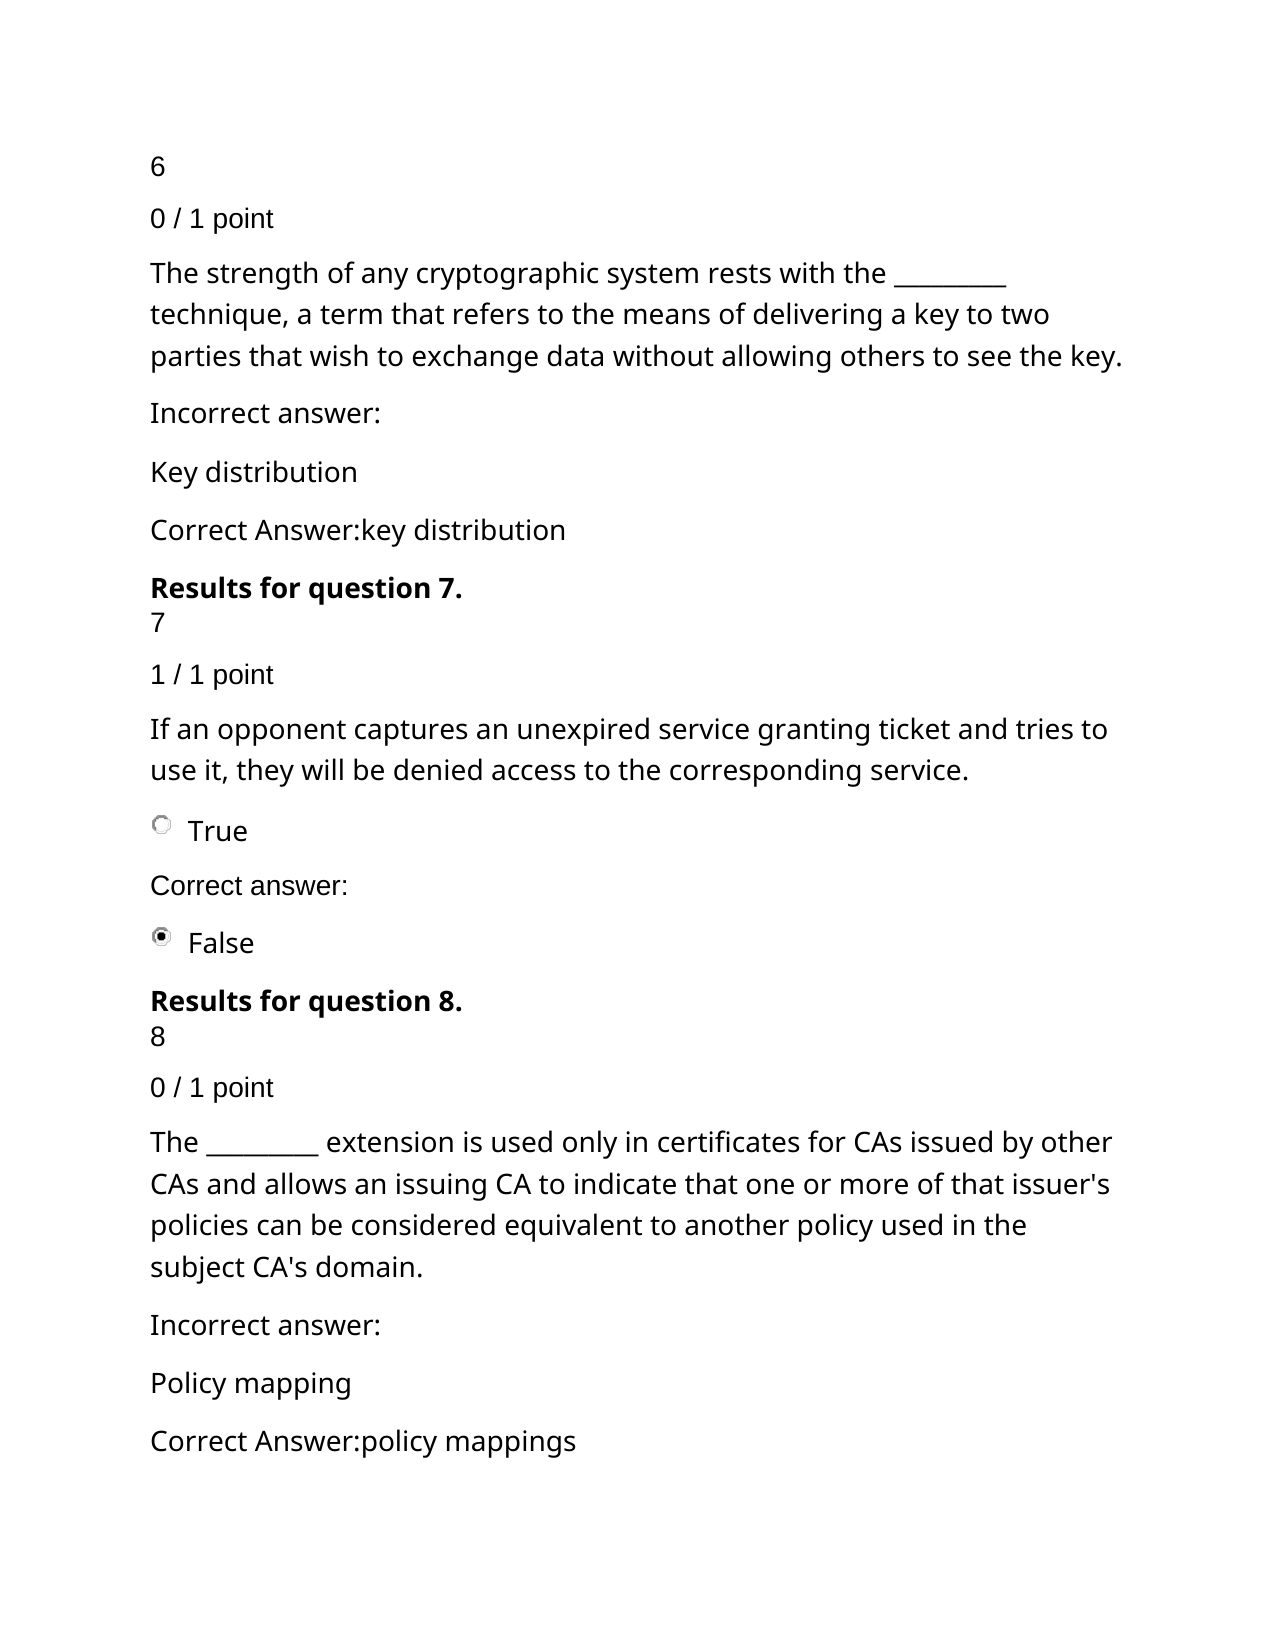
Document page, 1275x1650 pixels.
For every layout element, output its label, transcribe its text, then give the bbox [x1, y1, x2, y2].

text True [150, 809, 1125, 849]
text Correct answer: [150, 869, 1125, 902]
text 6 [150, 150, 1125, 182]
text If an opponent captures an unexpired service granting ticket and tries to use it, they will be denied access to the corresponding service. [150, 709, 1125, 789]
text Correct Answer:policy mappings [150, 1421, 1125, 1459]
text 1 / 1 point [150, 658, 1125, 690]
text Correct Answer:key distribution [150, 510, 1125, 548]
text The _________ extension is used only in certificates for CAs issued by other CAs and allows an issuing CA to indicate that one or more of that issuer's policies can be considered equivalent to another policy used in the subject CA's domain. [150, 1123, 1125, 1285]
text The strength of any cryptographic system rests with the _________ technique, a term that refers to the means of delivering a key to two parties that wish to exchange data without allowing others to see the key. [150, 253, 1125, 374]
text Key distribution [150, 452, 1125, 490]
text 0 / 1 point [150, 1071, 1125, 1104]
subtitle Results for question 8. [150, 981, 1125, 1020]
text 7 [150, 606, 1125, 639]
text Incorrect answer: [150, 1305, 1125, 1343]
subtitle Results for question 7. [150, 568, 1125, 606]
text 0 / 1 point [150, 202, 1125, 234]
text False [150, 921, 1125, 962]
text Incorrect answer: [150, 394, 1125, 432]
text 8 [150, 1020, 1125, 1052]
text Policy mapping [150, 1363, 1125, 1401]
